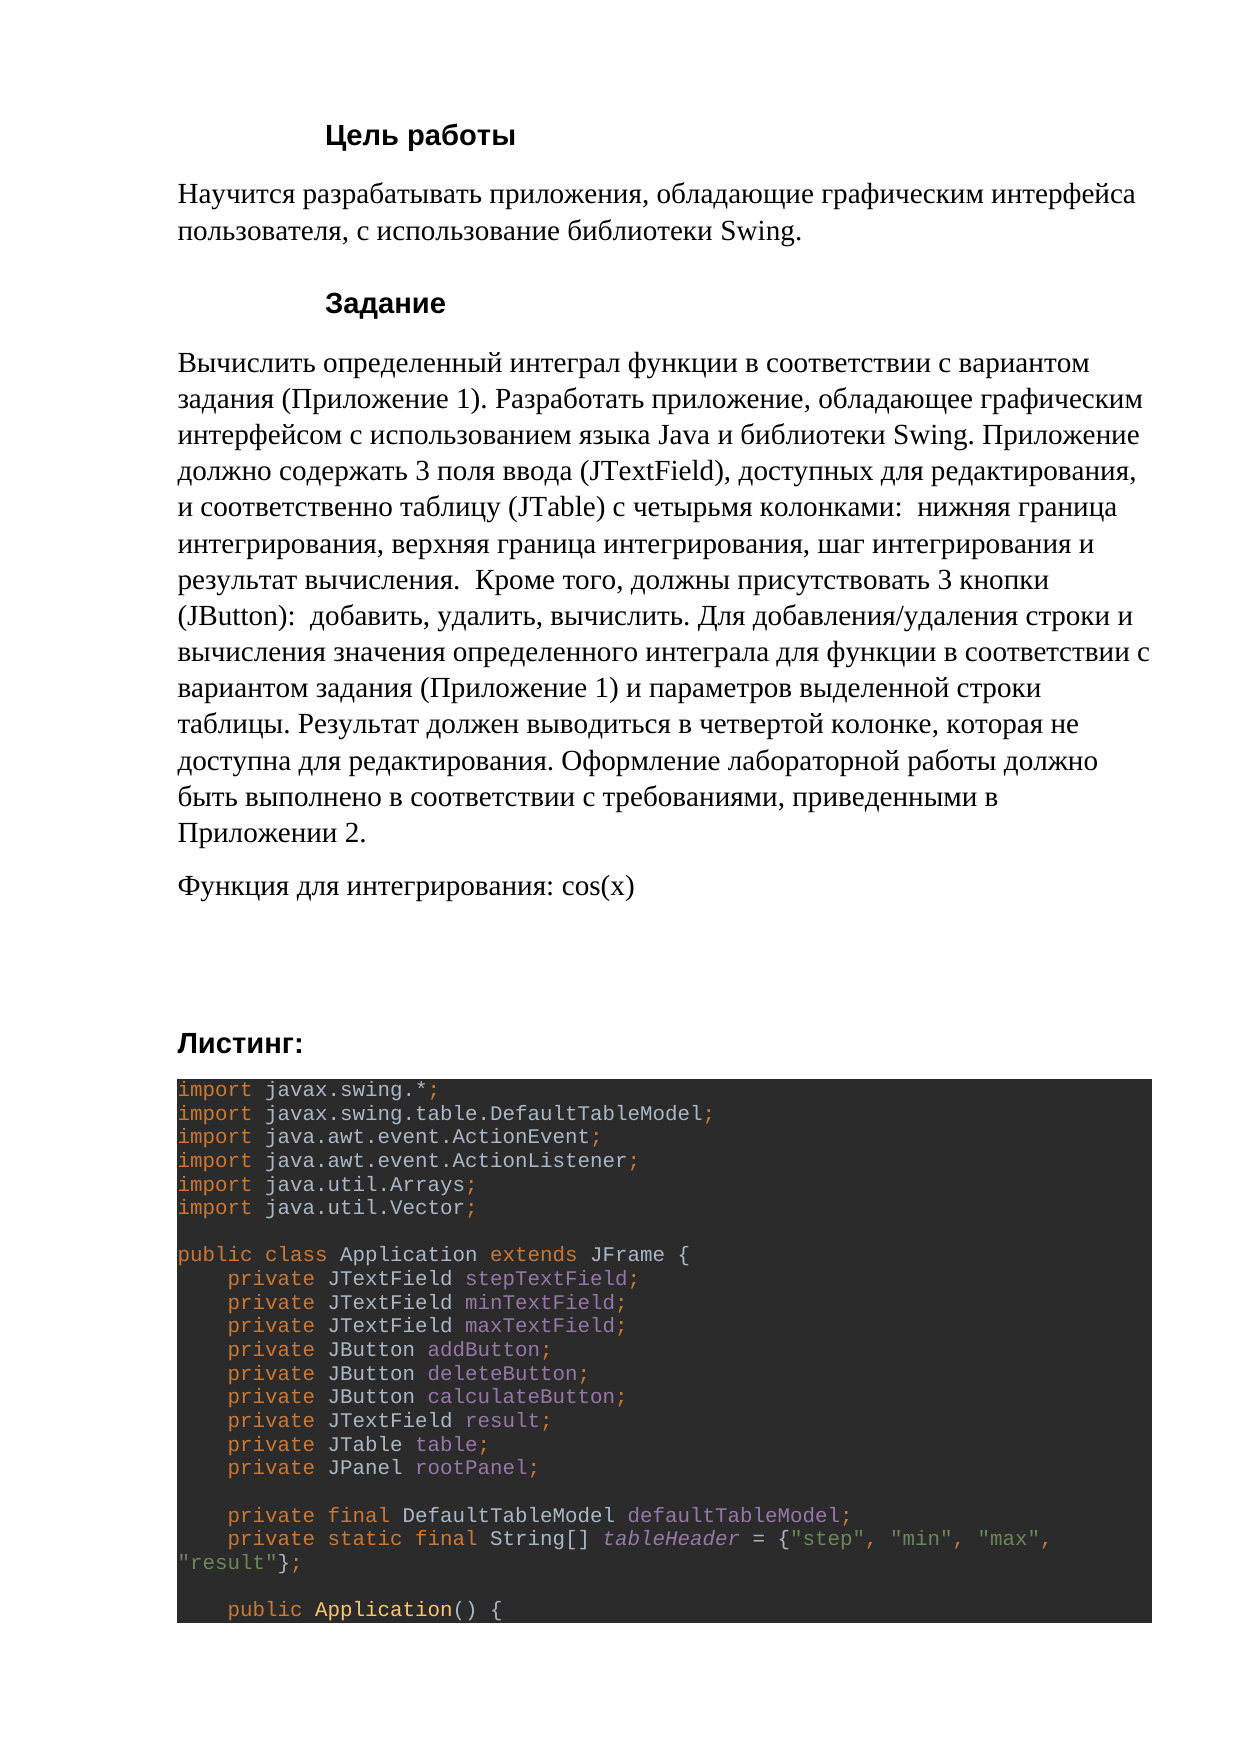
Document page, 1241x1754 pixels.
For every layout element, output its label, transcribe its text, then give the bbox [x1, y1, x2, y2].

text Листинг: [177, 1026, 1152, 1060]
subtitle Цель работы [251, 118, 1078, 152]
text Научится разрабатывать приложения, обладающие графическим интерфейса пользователя, с использование библиотеки Swing. [177, 177, 1152, 246]
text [177, 1079, 1152, 1623]
text Функция для интегрирования: cos(x) [177, 868, 1152, 901]
subtitle Задание [251, 286, 1078, 320]
text Вычислить определенный интеграл функции в соответствии с вариантом задания (Приложение 1). Разработать приложение, обладающее графическим интерфейсом с использованием языка Java и библиотеки Swing. Приложение должно содержать 3 поля ввода (JTextField), доступных для редактирования, и соответственно таблицу (JTable) с четырьмя колонками: нижняя граница интегрирования, верхняя граница интегрирования, шаг интегрирования и результат вычисления. Кроме того, должны присутствовать 3 кнопки (JButton): добавить, удалить, вычислить. Для добавления/удаления строки и вычисления значения определенного интеграла для функции в соответствии с вариантом задания (Приложение 1) и параметров выделенной строки таблицы. Результат должен выводиться в четвертой колонке, которая не доступна для редактирования. Оформление лабораторной работы должно быть выполнено в соответствии с требованиями, приведенными в Приложении 2. [177, 345, 1152, 848]
